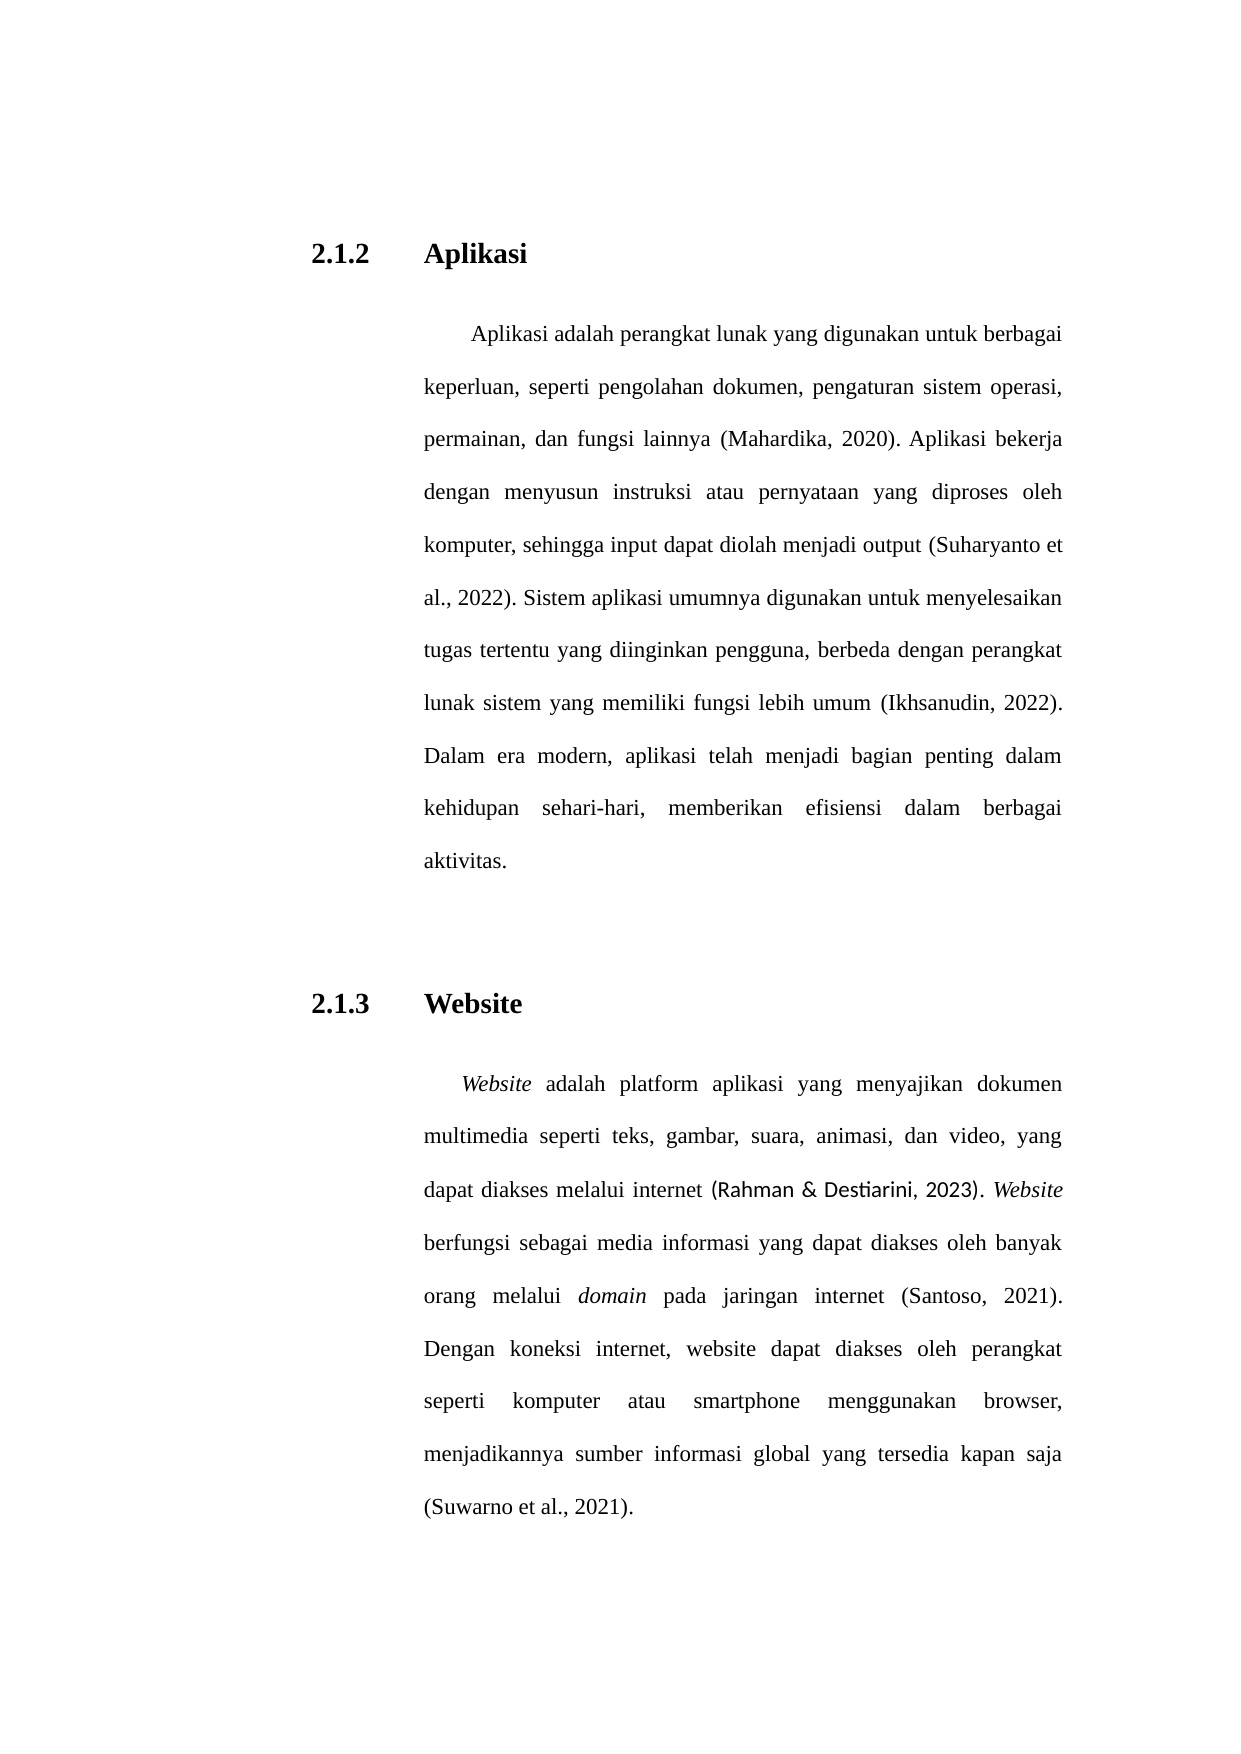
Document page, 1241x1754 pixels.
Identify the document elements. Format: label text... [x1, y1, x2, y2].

subtitle Website [311, 986, 1063, 1019]
subtitle Aplikasi [311, 236, 1063, 270]
text Aplikasi adalah perangkat lunak yang digunakan untuk berbagai keperluan, seperti pengolahan dokumen, pengaturan sistem operasi, permainan, dan fungsi lainnya . Aplikasi bekerja dengan menyusun instruksi atau pernyataan yang diproses oleh komputer, sehingga input dapat diolah menjadi output . Sistem aplikasi umumnya digunakan untuk menyelesaikan tugas tertentu yang diinginkan pengguna, berbeda dengan perangkat lunak sistem yang memiliki fungsi lebih umum . Dalam era modern, aplikasi telah menjadi bagian penting dalam kehidupan sehari-hari, memberikan efisiensi dalam berbagai aktivitas. [424, 320, 1063, 873]
text Website adalah platform aplikasi yang menyajikan dokumen multimedia seperti teks, gambar, suara, animasi, dan video, yang dapat diakses melalui internet . Website berfungsi sebagai media informasi yang dapat diakses oleh banyak orang melalui domain pada jaringan internet . Dengan koneksi internet, website dapat diakses oleh perangkat seperti komputer atau smartphone menggunakan browser, menjadikannya sumber informasi global yang tersedia kapan saja . [424, 1069, 1063, 1519]
